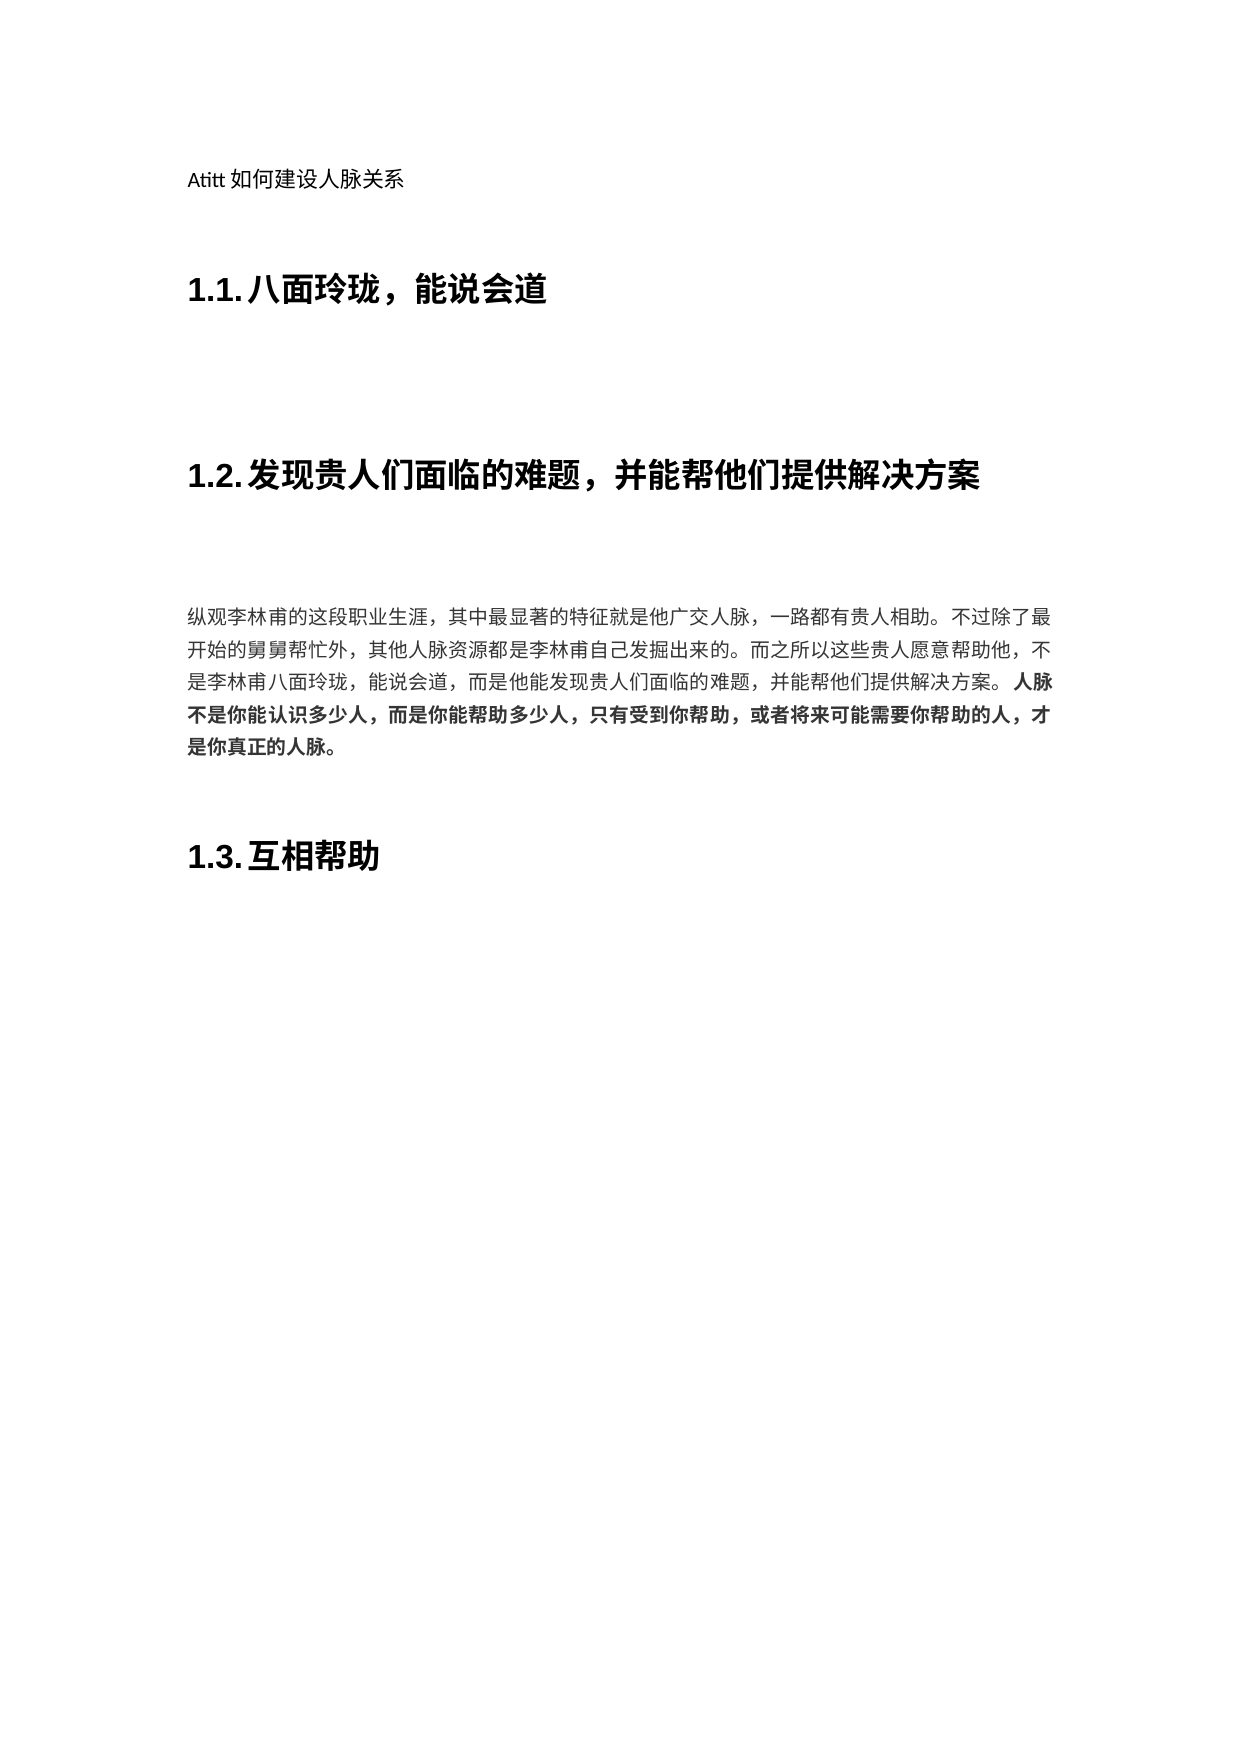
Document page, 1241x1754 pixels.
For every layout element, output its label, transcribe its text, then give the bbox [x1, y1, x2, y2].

subtitle 互相帮助 [187, 822, 1053, 887]
text 纵观李林甫的这段职业生涯，其中最显著的特征就是他广交人脉，一路都有贵人相助。不过除了最开始的舅舅帮忙外，其他人脉资源都是李林甫自己发掘出来的。而之所以这些贵人愿意帮助他，不是李林甫八面玲珑，能说会道，而是他能发现贵人们面临的难题，并能帮他们提供解决方案。人脉不是你能认识多少人，而是你能帮助多少人，只有受到你帮助，或者将来可能需要你帮助的人，才是你真正的人脉。 [187, 600, 1053, 762]
subtitle 发现贵人们面临的难题，并能帮他们提供解决方案 [187, 440, 1053, 505]
text Atitt 如何建设人脉关系 [187, 162, 1053, 194]
subtitle 八面玲珑，能说会道 [187, 254, 1053, 319]
